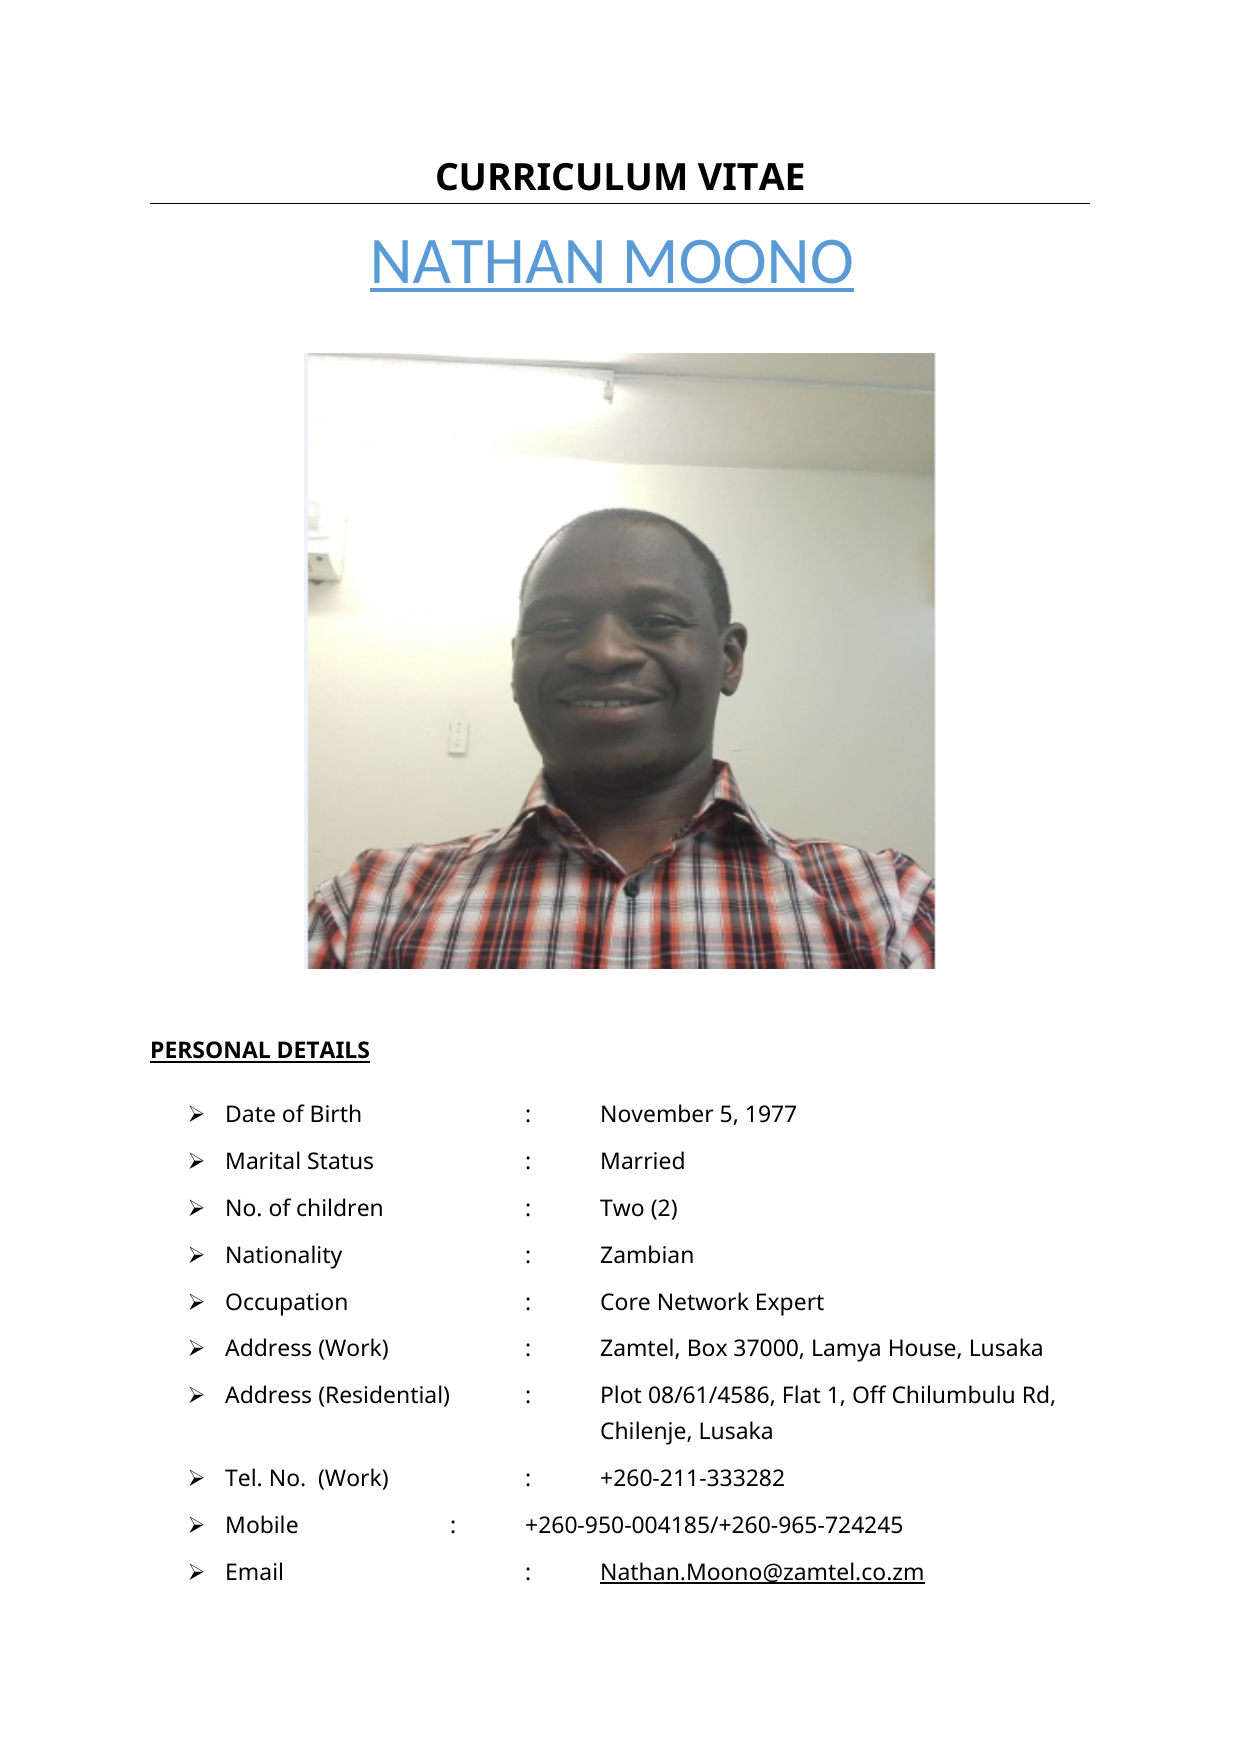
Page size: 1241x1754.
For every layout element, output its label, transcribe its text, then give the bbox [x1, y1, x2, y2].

list Mobile : +260-950-004185/+260-965-724245 [187, 1509, 1090, 1540]
list No. of children : Two (2) [187, 1192, 1090, 1223]
list Nationality : Zambian [187, 1239, 1090, 1270]
list Date of Birth : November 5, 1977 [187, 1098, 1090, 1129]
text CURRICULUM VITAE [150, 150, 1090, 203]
list Email : Nathan.Moono@zamtel.co.zm [187, 1556, 1090, 1587]
list Chilenje, Lusaka [525, 1415, 1090, 1446]
text PERSONAL DETAILS [150, 1034, 1090, 1066]
list Marital Status : Married [187, 1145, 1090, 1176]
list Tel. No. (Work) : +260-211-333282 [187, 1462, 1090, 1493]
list Address (Residential) : Plot 08/61/4586, Flat 1, Off Chilumbulu Rd, [187, 1379, 1090, 1411]
picture [303, 353, 937, 969]
list Address (Work) : Zamtel, Box 37000, Lamya House, Lusaka [187, 1332, 1090, 1364]
list Occupation : Core Network Expert [187, 1286, 1090, 1317]
